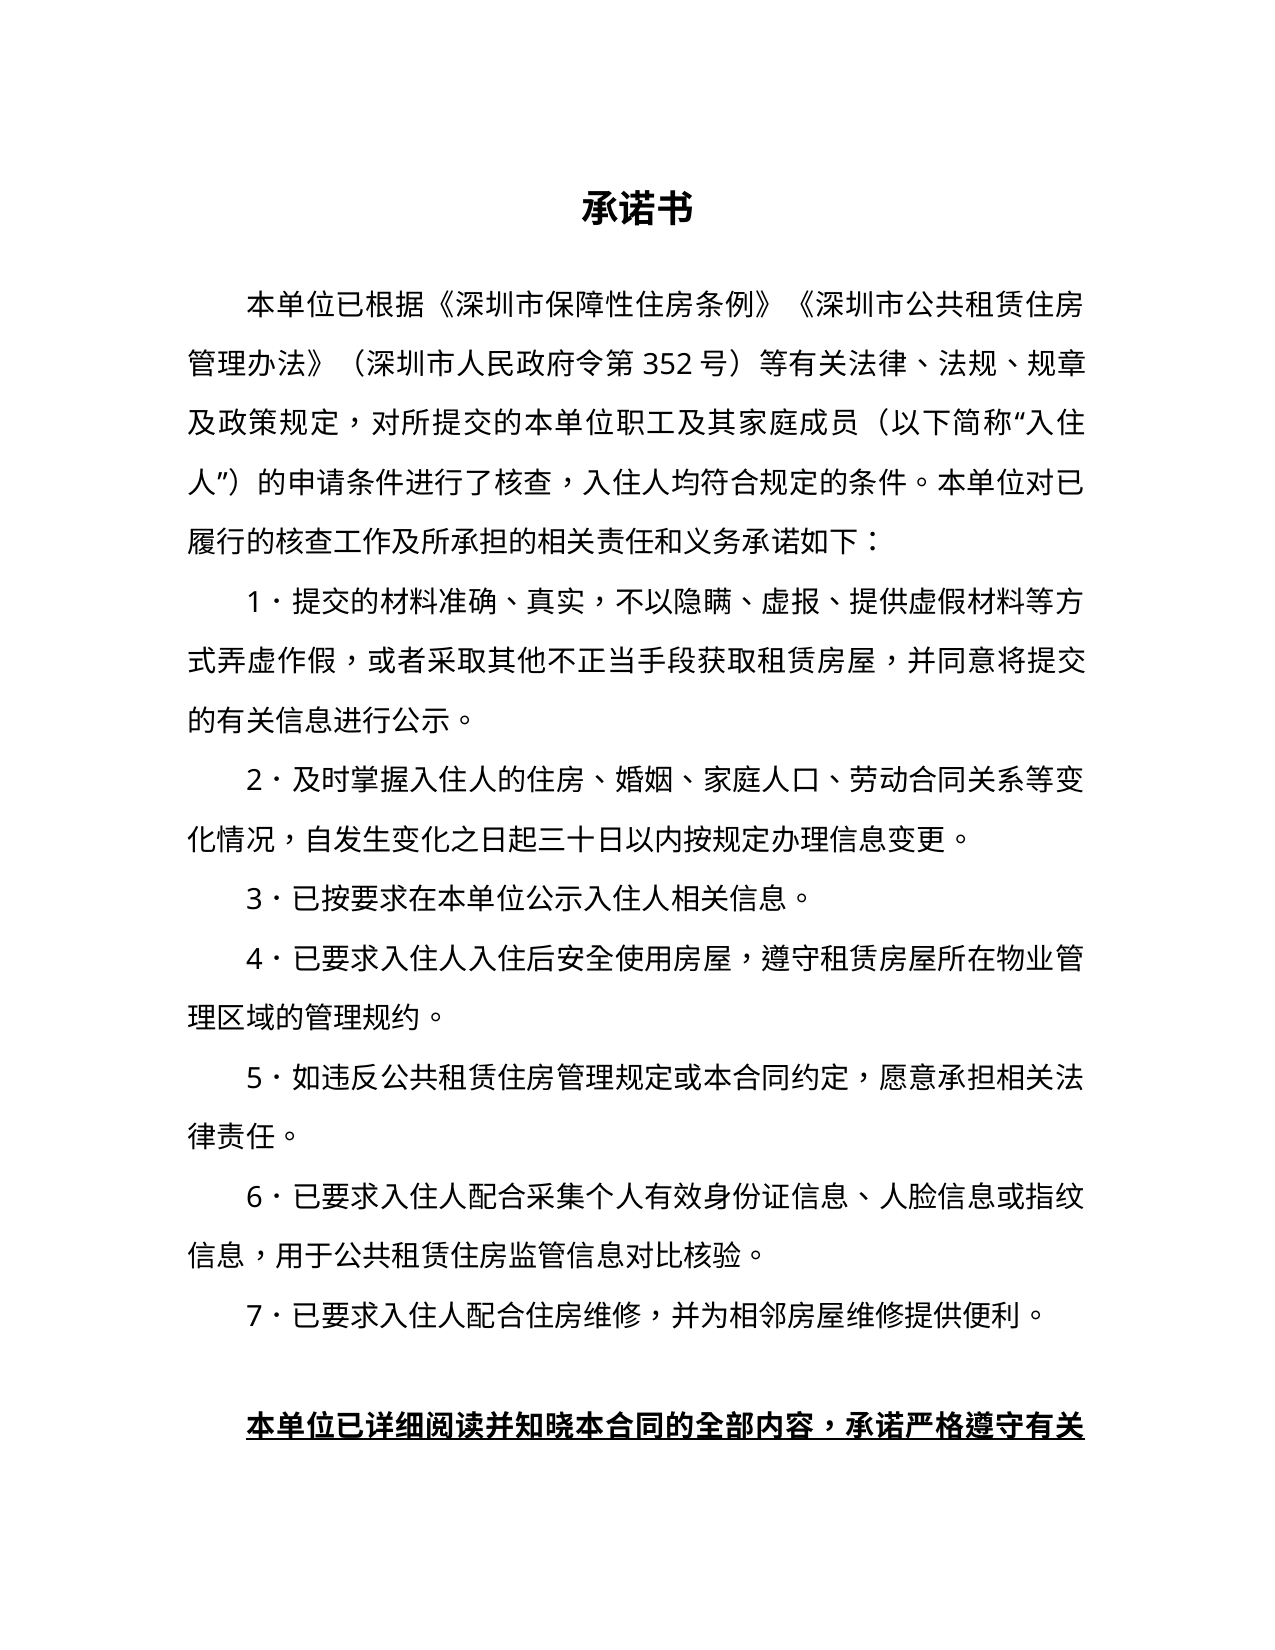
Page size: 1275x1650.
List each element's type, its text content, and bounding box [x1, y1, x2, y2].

text 6．已要求入住人配合采集个人有效身份证信息、人脸信息或指纹信息，用于公共租赁住房监管信息对比核验。 [187, 1176, 1087, 1275]
text 本单位已根据《深圳市保障性住房条例》《深圳市公共租赁住房管理办法》（深圳市人民政府令第352号）等有关法律、法规、规章及政策规定，对所提交的本单位职工及其家庭成员（以下简称“入住人”）的申请条件进行了核查，入住人均符合规定的条件。本单位对已履行的核查工作及所承担的相关责任和义务承诺如下： [187, 284, 1087, 561]
text 3．已按要求在本单位公示入住人相关信息。 [187, 879, 1087, 918]
text 4．已要求入住人入住后安全使用房屋，遵守租赁房屋所在物业管理区域的管理规约。 [187, 938, 1087, 1037]
text 1．提交的材料准确、真实，不以隐瞒、虚报、提供虚假材料等方式弄虚作假，或者采取其他不正当手段获取租赁房屋，并同意将提交的有关信息进行公示。 [187, 581, 1087, 740]
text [187, 1405, 1087, 1444]
text 2．及时掌握入住人的住房、婚姻、家庭人口、劳动合同关系等变化情况，自发生变化之日起三十日以内按规定办理信息变更。 [187, 760, 1087, 859]
text 承诺书 [187, 182, 1087, 233]
text 7．已要求入住人配合住房维修，并为相邻房屋维修提供便利。 [187, 1295, 1087, 1335]
text 5．如违反公共租赁住房管理规定或本合同约定，愿意承担相关法律责任。 [187, 1057, 1087, 1156]
